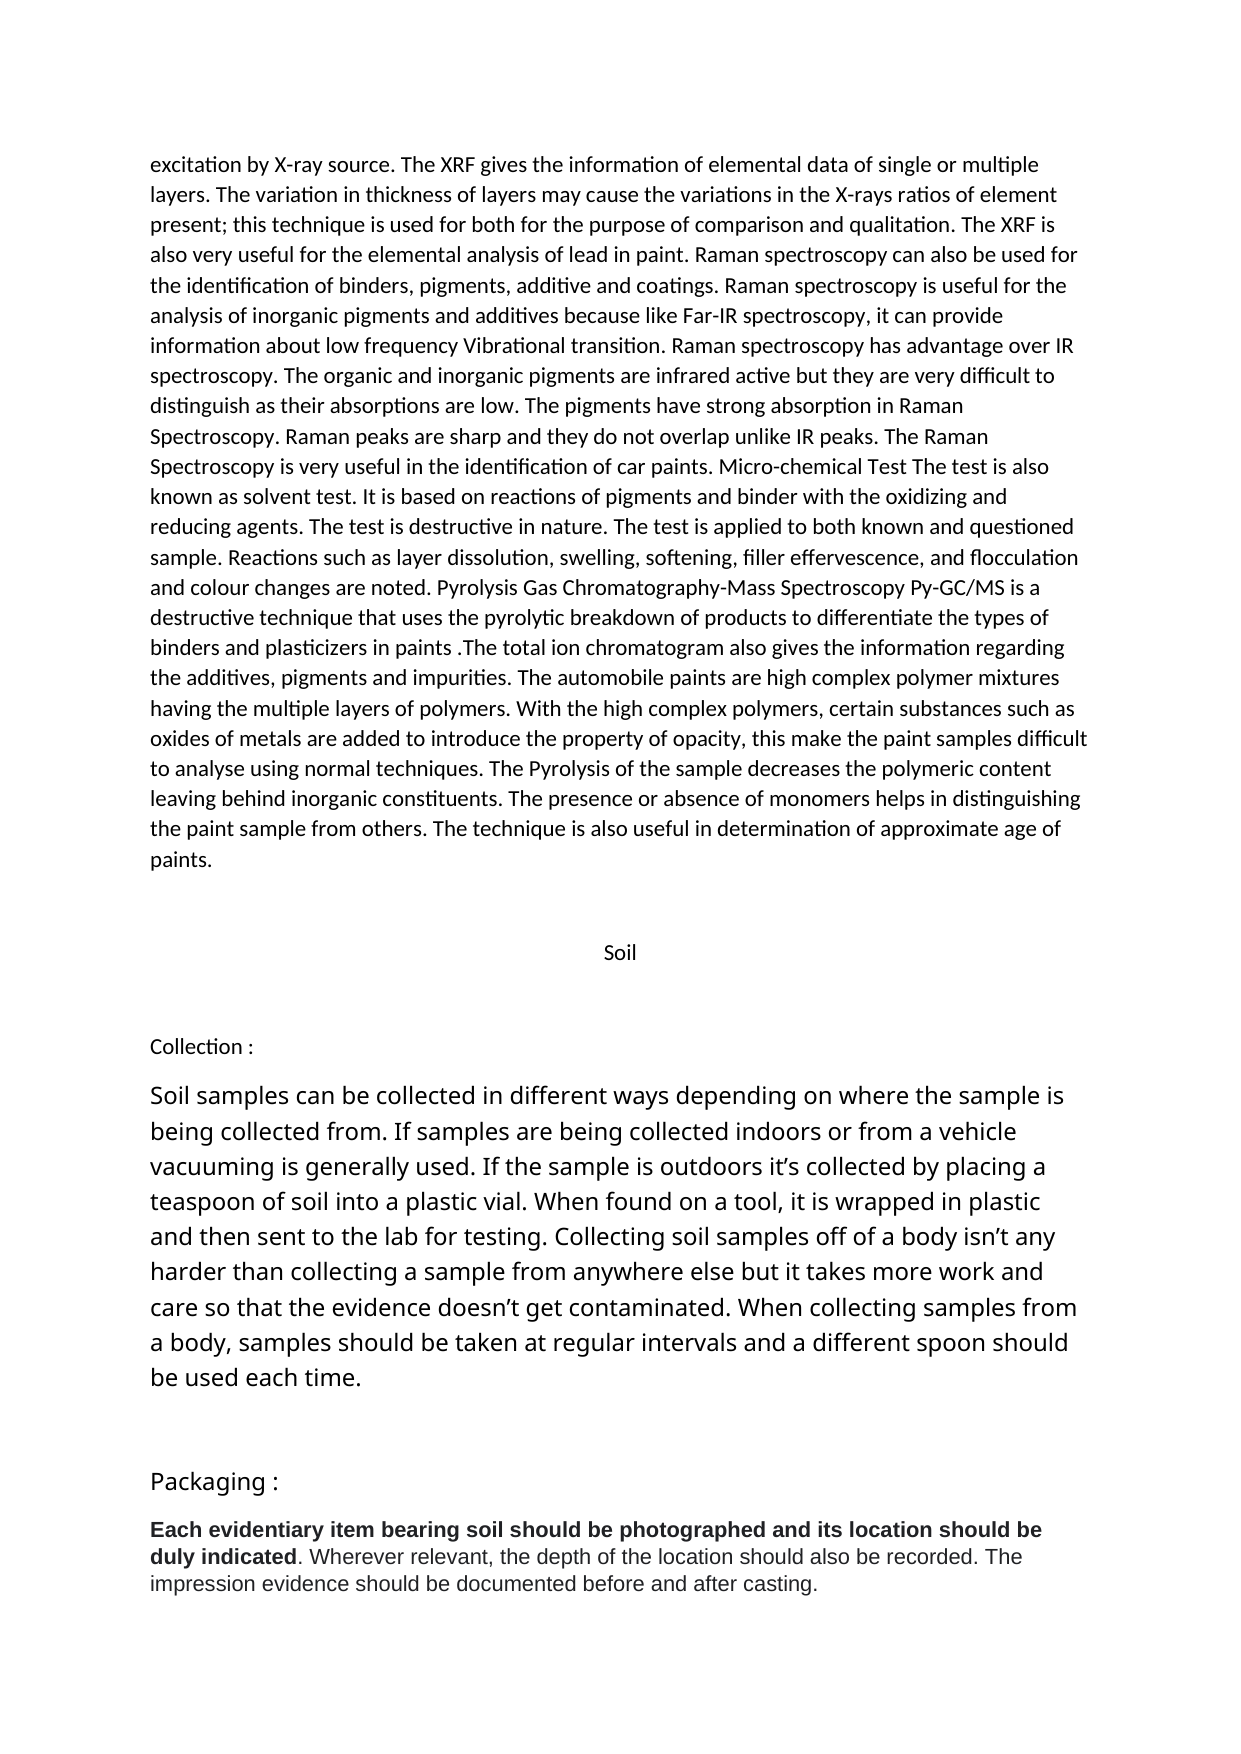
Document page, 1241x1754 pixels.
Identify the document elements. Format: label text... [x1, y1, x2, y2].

text Collection : [150, 1032, 1090, 1060]
text Soil [150, 938, 1090, 967]
text Packaging : [150, 1464, 1090, 1497]
text Soil samples can be collected in different ways depending on where the sample is being collected from. If samples are being collected indoors or from a vehicle vacuuming is generally used. If the sample is outdoors it’s collected by placing a teaspoon of soil into a plastic vial. When found on a tool, it is wrapped in plastic and then sent to the lab for testing. Collecting soil samples off of a body isn’t any harder than collecting a sample from anywhere else but it takes more work and care so that the evidence doesn’t get contaminated. When collecting samples from a body, samples should be taken at regular intervals and a different spoon should be used each time. [150, 1079, 1090, 1393]
text Each evidentiary item bearing soil should be photographed and its location should be duly indicated. Wherever relevant, the depth of the location should also be recorded. The impression evidence should be documented before and after casting. [150, 1516, 1090, 1596]
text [150, 150, 1090, 873]
